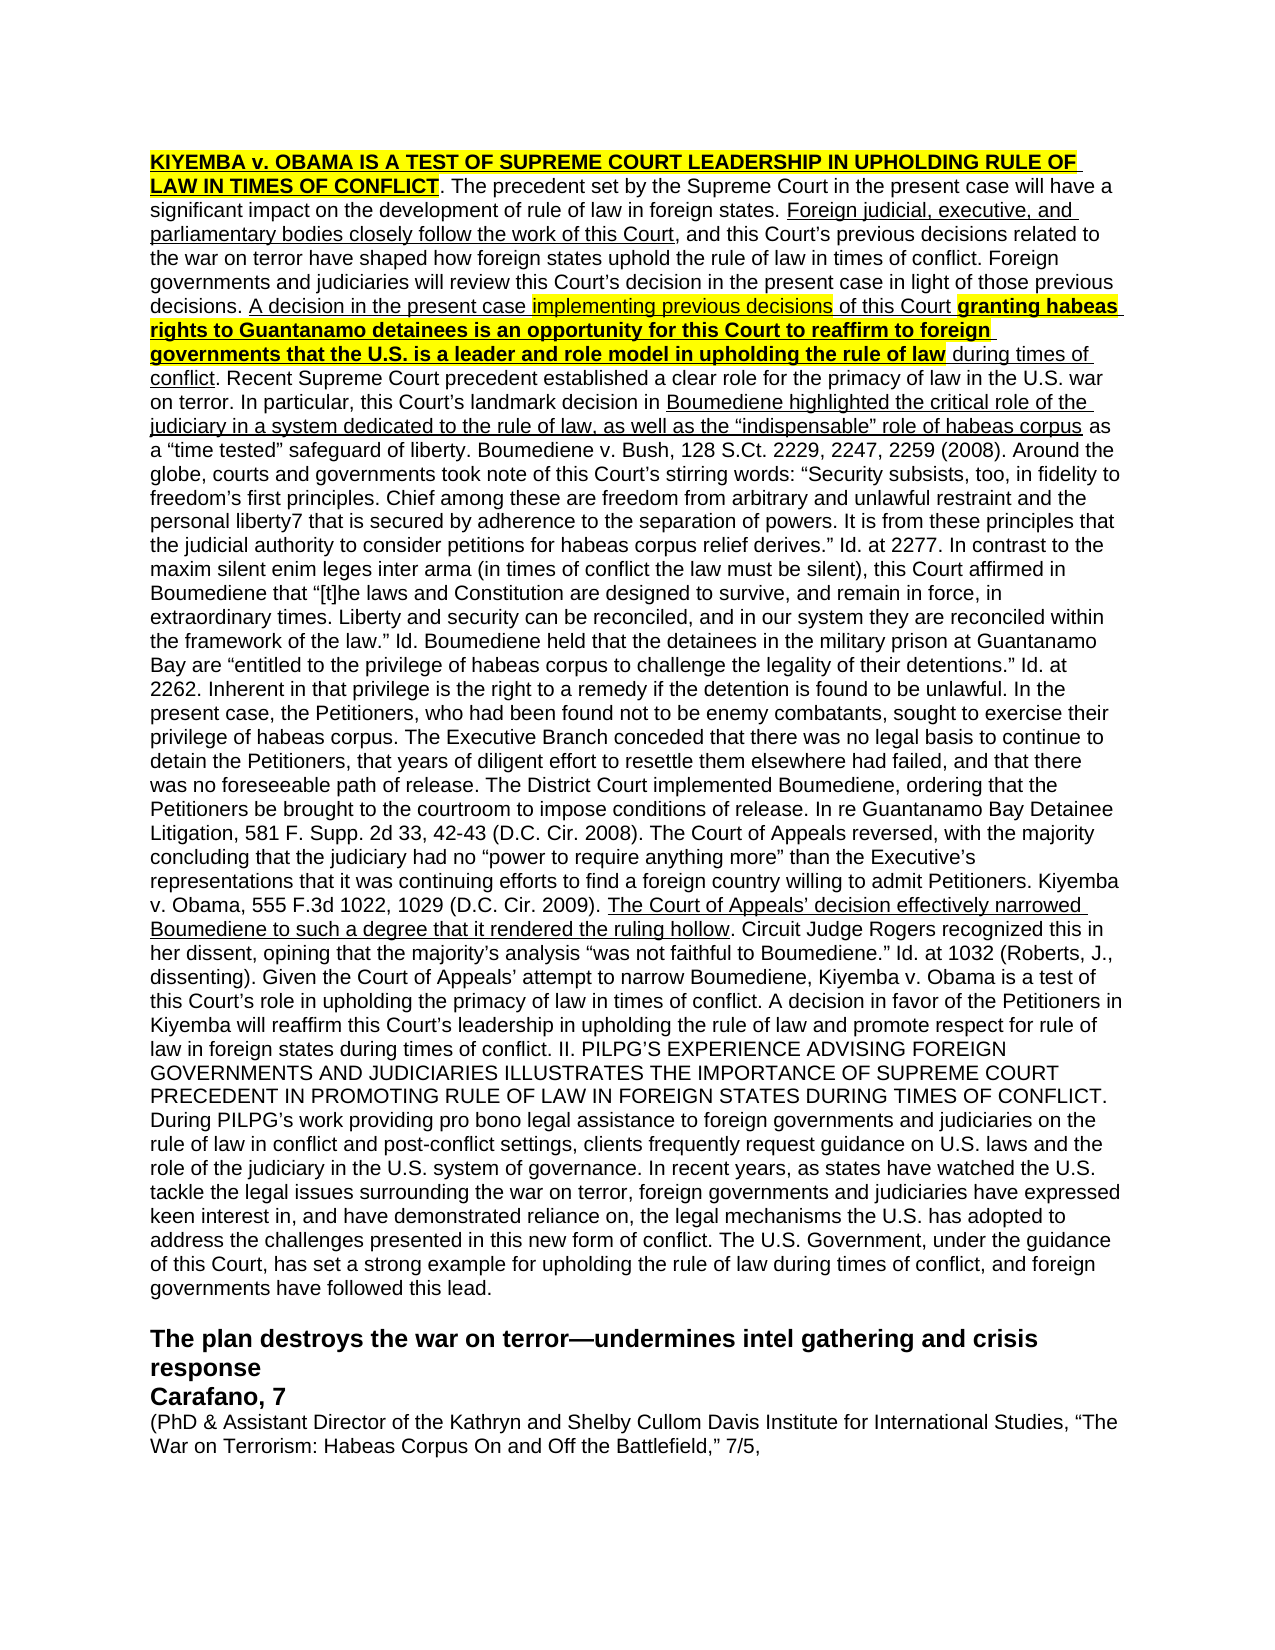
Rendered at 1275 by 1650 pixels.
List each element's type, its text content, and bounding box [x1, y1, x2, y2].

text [150, 150, 1125, 1300]
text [150, 1410, 1125, 1458]
text Carafano, 7 [150, 1381, 1125, 1410]
text The plan destroys the war on terror—undermines intel gathering and crisis response [150, 1324, 1125, 1381]
